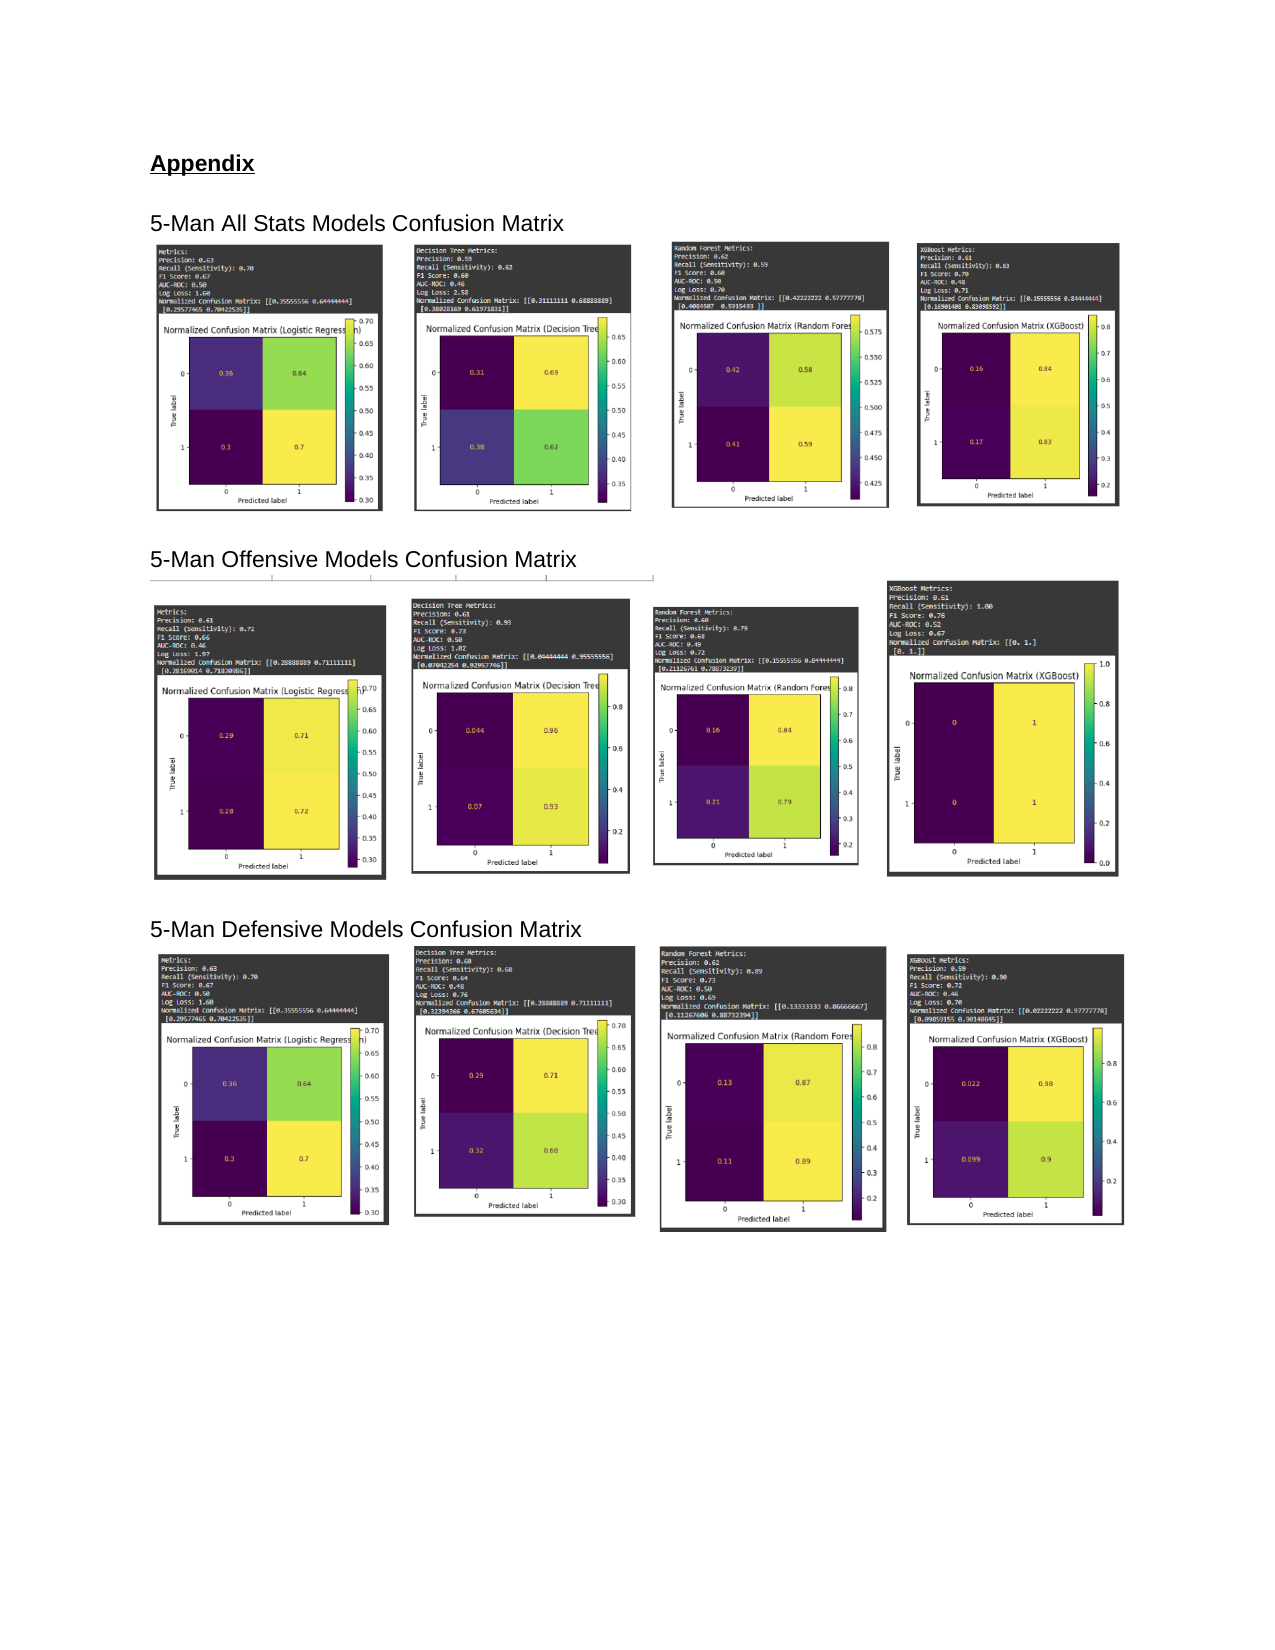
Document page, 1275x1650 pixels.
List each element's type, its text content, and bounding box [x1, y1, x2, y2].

text 5-Man Defensive Models Confusion Matrix [150, 916, 1125, 942]
picture [150, 575, 1125, 882]
picture [150, 240, 1125, 512]
picture [150, 946, 1125, 1232]
text Appendix [150, 150, 1125, 176]
text 5-Man Offensive Models Confusion Matrix [150, 546, 1125, 575]
text 5-Man All Stats Models Confusion Matrix [150, 210, 1125, 240]
